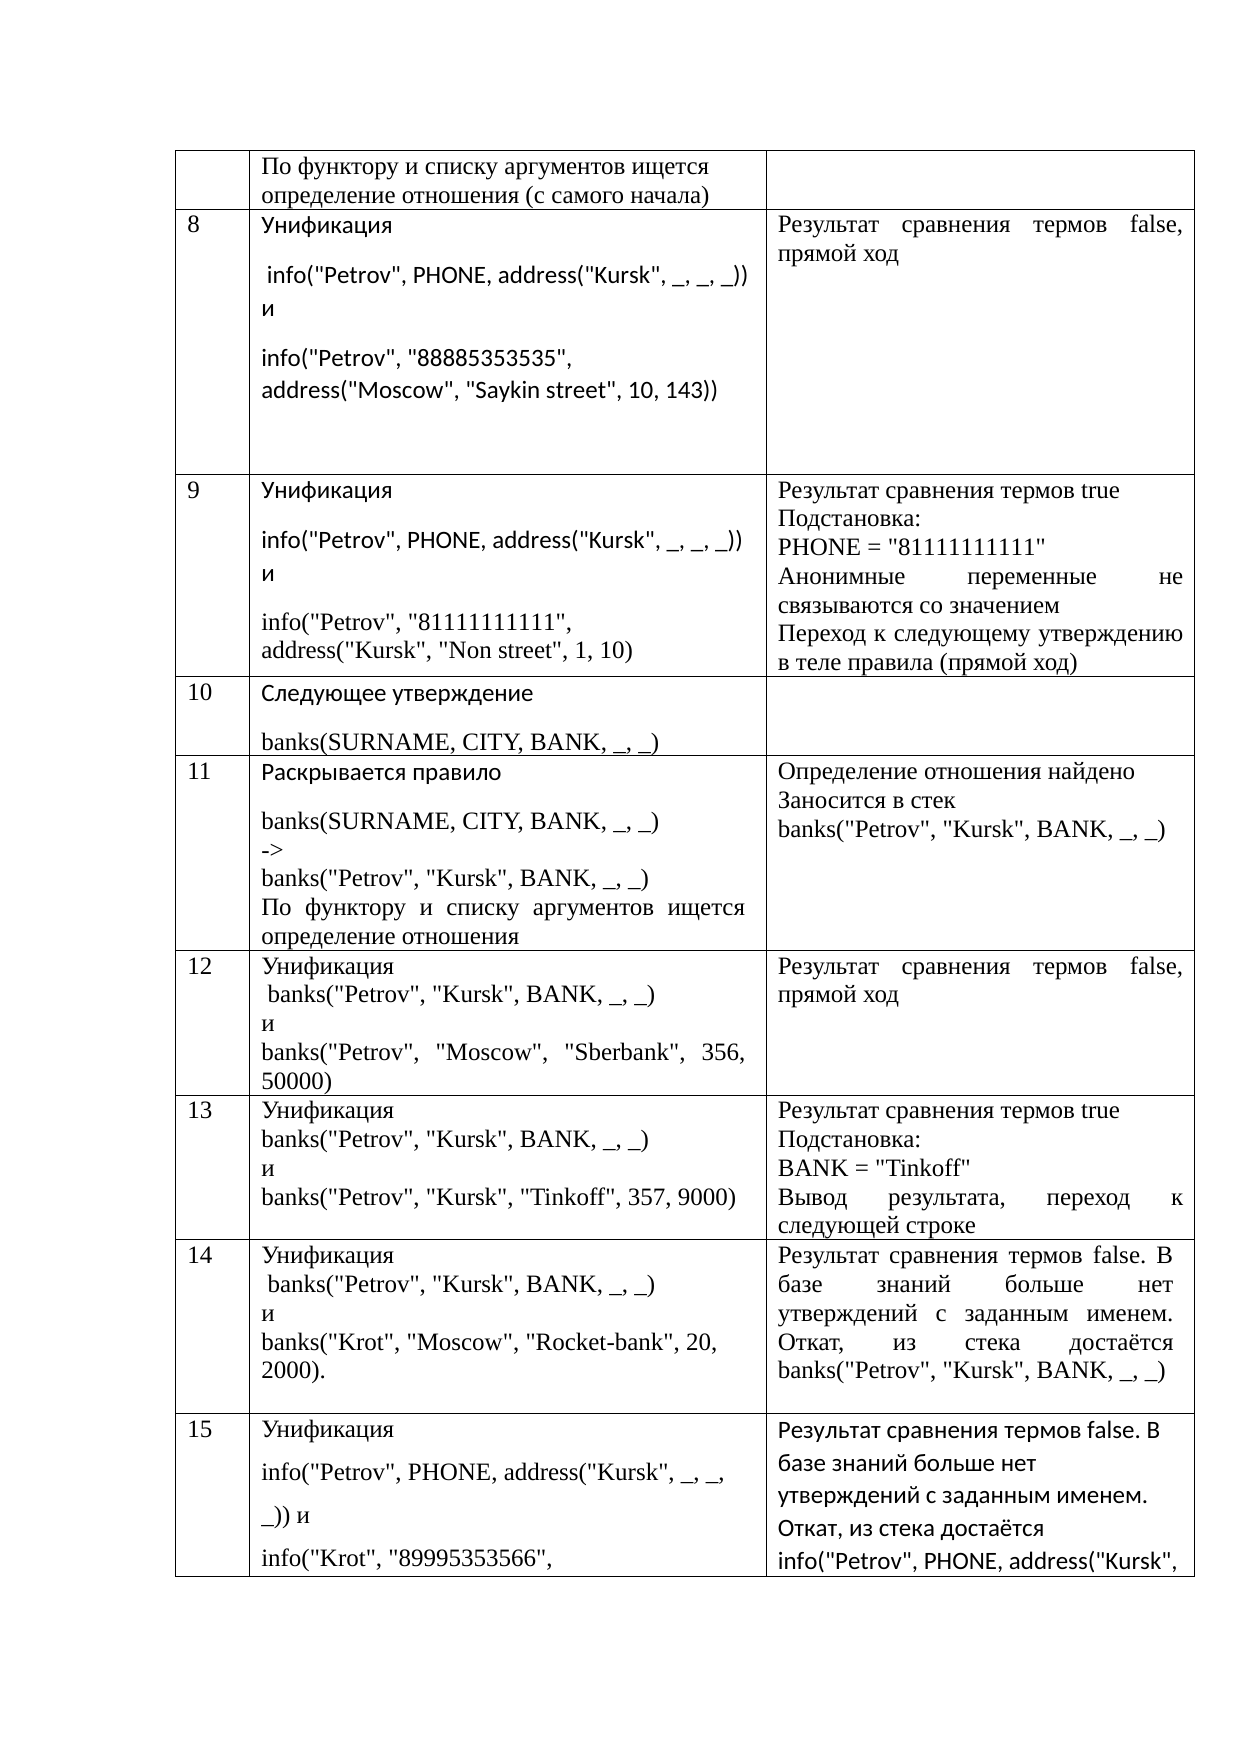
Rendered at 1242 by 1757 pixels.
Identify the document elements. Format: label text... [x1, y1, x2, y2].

table_cell Результат сравнения термов true Подстановка: PHONE = "81111111111" Анонимные переменные не связываются со значением Переход к следующему утверждению в теле правила (прямой ход) [767, 475, 1194, 676]
table_cell Определение отношения найдено Заносится в стек banks("Petrov", "Kursk", BANK, _, _) [767, 756, 1194, 950]
table_cell 7 [176, 151, 249, 208]
table_cell Результат сравнения термов true Подстановка: BANK = "Tinkoff" Вывод результата, переход к следующей строке [767, 1096, 1194, 1239]
table_cell Унификация banks("Petrov", "Kursk", BANK, _, _) и banks("Petrov", "Kursk", "Tinkoff", 357, 9000) [250, 1096, 766, 1239]
table_cell Унификация banks("Petrov", "Kursk", BANK, _, _) и banks("Petrov", "Moscow", "Sberbank", 356, 50000) [250, 951, 766, 1094]
table_cell [767, 677, 1194, 755]
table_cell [767, 1414, 1194, 1576]
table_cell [250, 151, 766, 208]
table_cell 11 [176, 756, 249, 950]
table_cell Результат сравнения термов false, прямой ход [767, 951, 1194, 1094]
table_cell 8 [176, 210, 249, 474]
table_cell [250, 1414, 766, 1576]
table_cell 15 [176, 1414, 249, 1576]
table_cell Унификация banks("Petrov", "Kursk", BANK, _, _) и banks("Krot", "Moscow", "Rocket-bank", 20, 2000). [250, 1240, 766, 1413]
table_cell Результат сравнения термов false, прямой ход [767, 210, 1194, 474]
table_cell 14 [176, 1240, 249, 1413]
table_cell Унификация info("Petrov", PHONE, address("Kursk", _, _, _)) и info("Petrov", "81111111111", address("Kursk", "Non street", 1, 10) [250, 475, 766, 676]
table_cell 10 [176, 677, 249, 755]
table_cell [767, 151, 1194, 208]
table_cell 9 [176, 475, 249, 676]
table_cell 12 [176, 951, 249, 1094]
table_cell 13 [176, 1096, 249, 1239]
table_cell Раскрывается правило banks(SURNAME, CITY, BANK, _, _) -> banks("Petrov", "Kursk", BANK, _, _) По функтору и списку аргументов ищется определение отношения [250, 756, 766, 950]
table_cell Унификация info("Petrov", PHONE, address("Kursk", _, _, _)) и info("Petrov", "88885353535", address("Moscow", "Saykin street", 10, 143)) [250, 210, 766, 474]
table_cell Следующее утверждение banks(SURNAME, CITY, BANK, _, _) [250, 677, 766, 755]
table_cell Результат сравнения термов false. В базе знаний больше нет утверждений с заданным именем. Откат, из стека достаётся banks("Petrov", "Kursk", BANK, _, _) [767, 1240, 1194, 1413]
